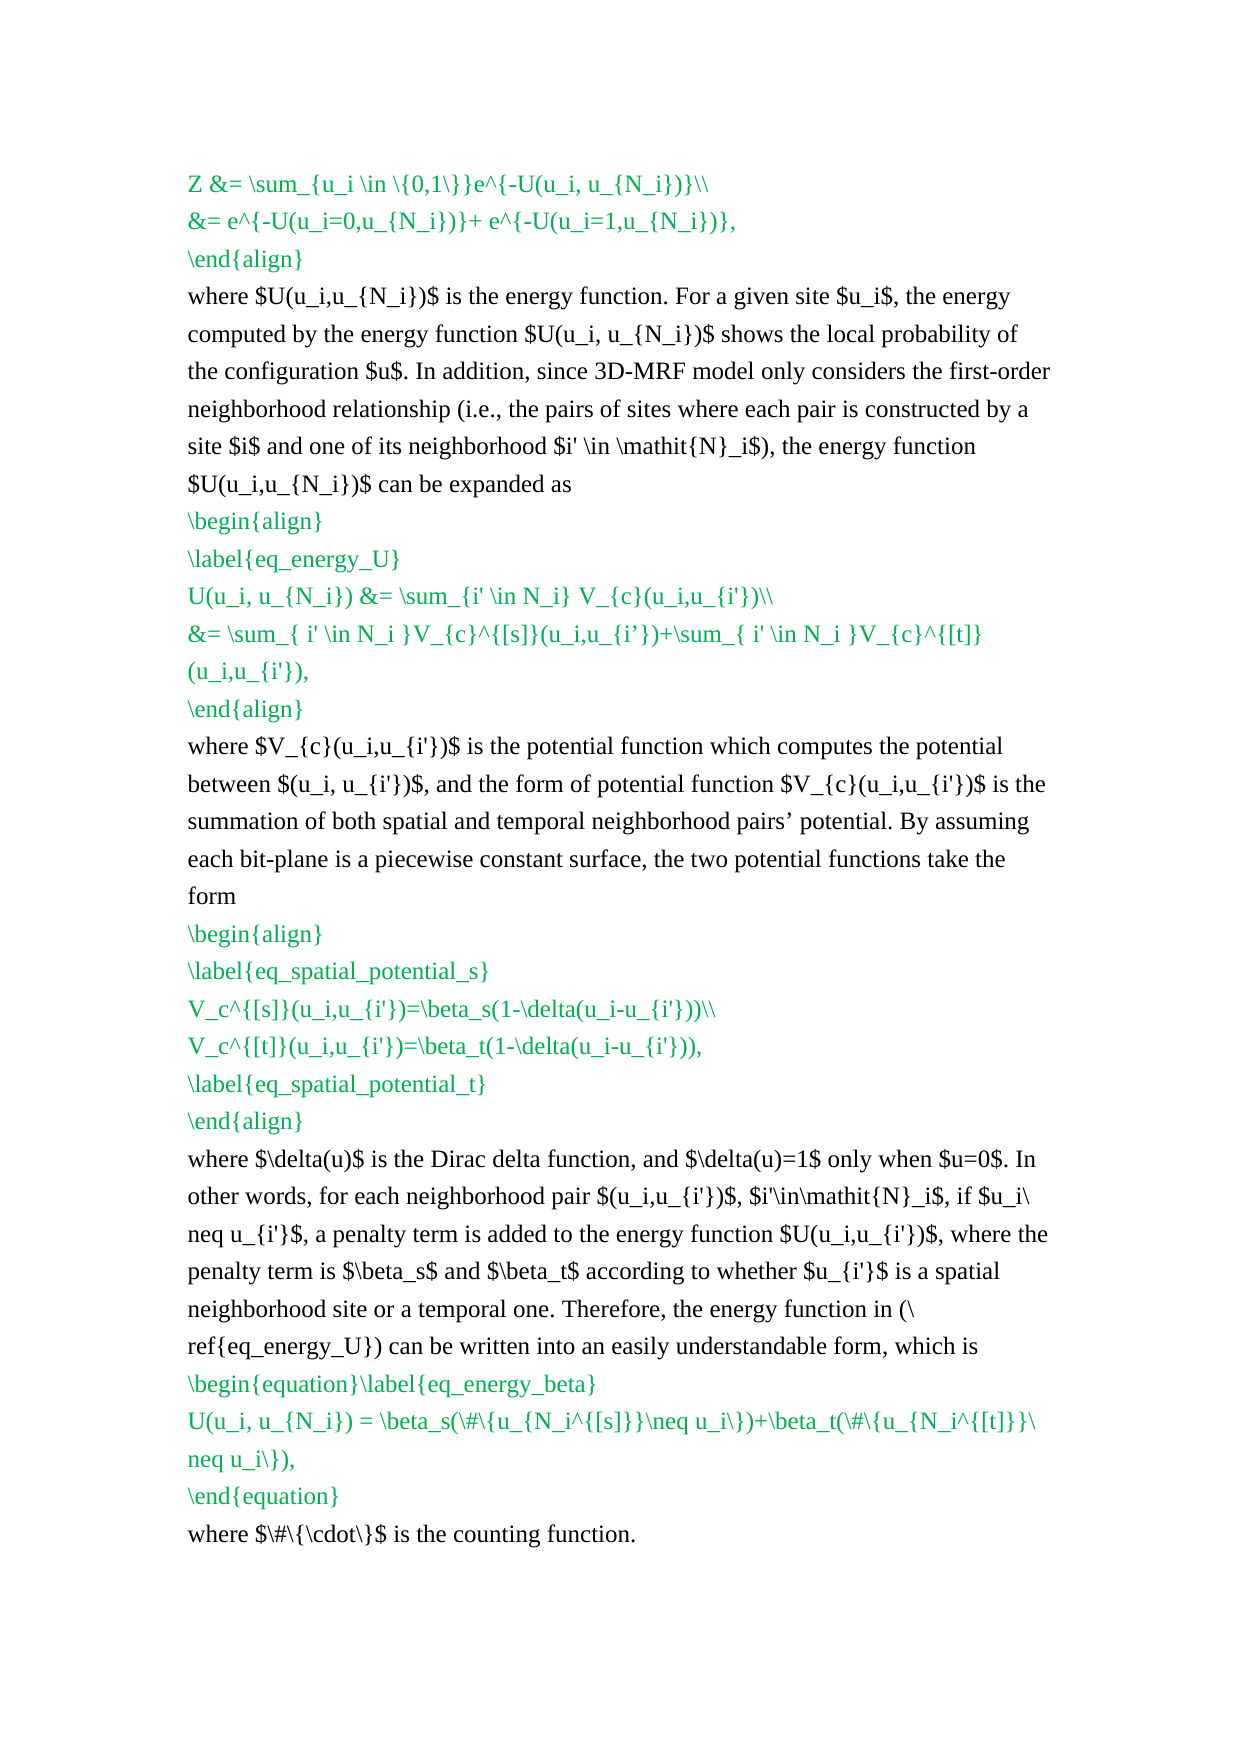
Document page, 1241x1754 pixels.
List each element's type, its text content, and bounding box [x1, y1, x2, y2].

text where $U(u_i,u_{N_i})$ is the energy function. For a given site $u_i$, the energy computed by the energy function $U(u_i, u_{N_i})$ shows the local probability of the configuration $u$. In addition, since 3D-MRF model only considers the first-order neighborhood relationship (i.e., the pairs of sites where each pair is constructed by a site $i$ and one of its neighborhood $i' \in \mathit{N}_i$), the energy function $U(u_i,u_{N_i})$ can be expanded as [187, 277, 1053, 502]
text U(u_i, u_{N_i}) = \beta_s(\#\{u_{N_i^{[s]}}\neq u_i\})+\beta_t(\#\{u_{N_i^{[t]}}\neq u_i\}), [187, 1402, 1053, 1477]
text \begin{align} [187, 914, 1053, 952]
text U(u_i, u_{N_i}) &= \sum_{i' \in N_i} V_{c}(u_i,u_{i'})\\ [187, 577, 1053, 614]
text \label{eq_spatial_potential_t} [187, 1064, 1053, 1102]
text V_c^{[t]}(u_i,u_{i'})=\beta_t(1-\delta(u_i-u_{i'})), [187, 1027, 1053, 1064]
text V_c^{[s]}(u_i,u_{i'})=\beta_s(1-\delta(u_i-u_{i'}))\\ [187, 989, 1053, 1027]
text Z &= \sum_{u_i \in \{0,1\}}e^{-U(u_i, u_{N_i})}\\ [187, 164, 1053, 202]
text &= \sum_{ i' \in N_i }V_{c}^{[s]}(u_i,u_{i’})+\sum_{ i' \in N_i }V_{c}^{[t]}(u_i,u_{i'}), [187, 614, 1053, 689]
text \begin{align} [187, 502, 1053, 539]
text \label{eq_energy_U} [187, 539, 1053, 577]
text \end{align} [187, 239, 1053, 277]
text where $\delta(u)$ is the Dirac delta function, and $\delta(u)=1$ only when $u=0$. In other words, for each neighborhood pair $(u_i,u_{i'})$, $i'\in\mathit{N}_i$, if $u_i\neq u_{i'}$, a penalty term is added to the energy function $U(u_i,u_{i'})$, where the penalty term is $\beta_s$ and $\beta_t$ according to whether $u_{i'}$ is a spatial neighborhood site or a temporal one. Therefore, the energy function in (\ref{eq_energy_U}) can be written into an easily understandable form, which is [187, 1139, 1053, 1364]
text where $V_{c}(u_i,u_{i'})$ is the potential function which computes the potential between $(u_i, u_{i'})$, and the form of potential function $V_{c}(u_i,u_{i'})$ is the summation of both spatial and temporal neighborhood pairs’ potential. By assuming each bit-plane is a piecewise constant surface, the two potential functions take the form [187, 727, 1053, 914]
text \begin{equation}\label{eq_energy_beta} [187, 1364, 1053, 1402]
text \end{equation} [187, 1477, 1053, 1514]
text \end{align} [187, 689, 1053, 727]
text \label{eq_spatial_potential_s} [187, 952, 1053, 989]
text &= e^{-U(u_i=0,u_{N_i})}+ e^{-U(u_i=1,u_{N_i})}, [187, 202, 1053, 239]
text \end{align} [187, 1102, 1053, 1139]
text where $\#\{\cdot\}$ is the counting function. [187, 1514, 1053, 1552]
